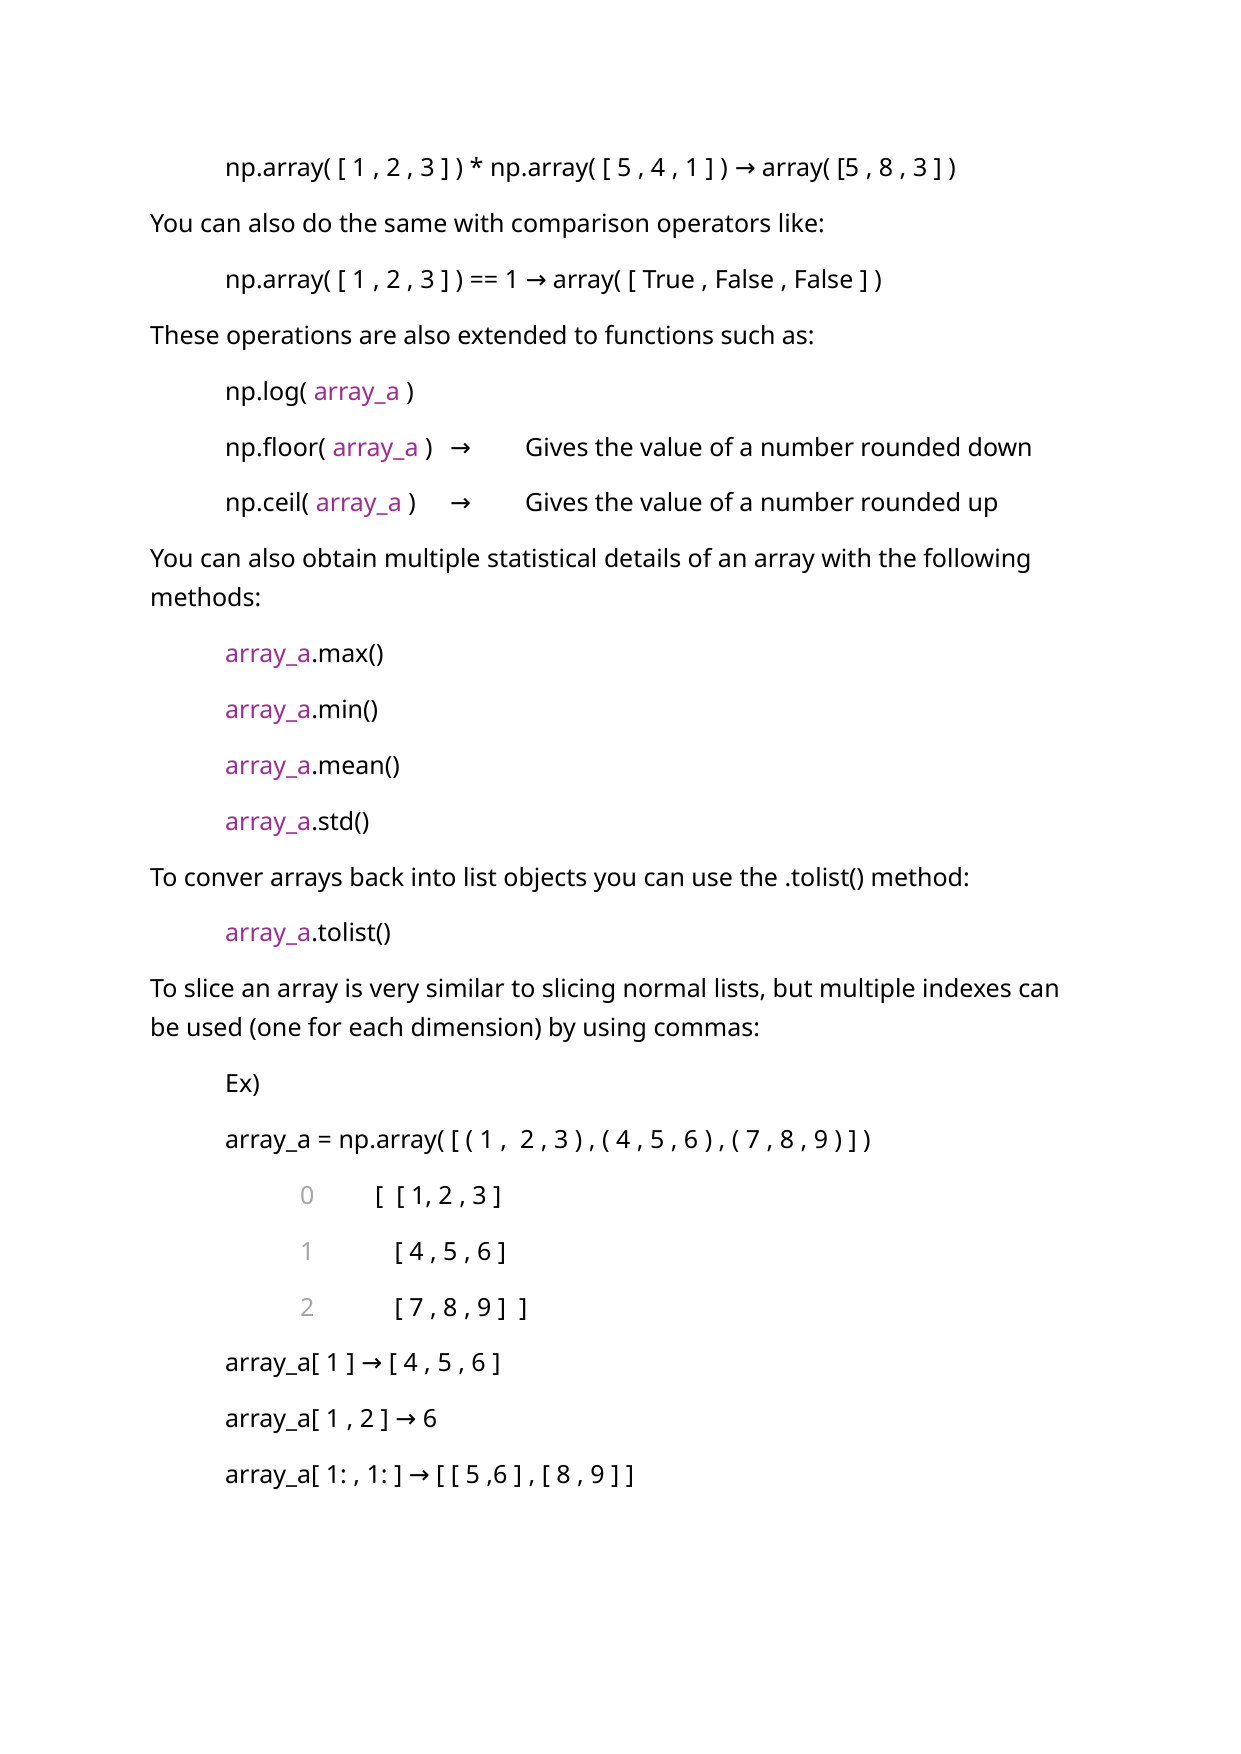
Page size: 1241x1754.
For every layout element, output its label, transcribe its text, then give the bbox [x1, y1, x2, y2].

text array_a.min() [150, 692, 1090, 726]
text array_a[ 1 ] → [ 4 , 5 , 6 ] [150, 1345, 1090, 1379]
text These operations are also extended to functions such as: [150, 317, 1090, 352]
text array_a.max() [150, 636, 1090, 670]
text You can also obtain multiple statistical details of an array with the following methods: [150, 541, 1090, 614]
text To slice an array is very similar to slicing normal lists, but multiple indexes can be used (one for each dimension) by using commas: [150, 971, 1090, 1044]
text np.ceil( array_a ) → Gives the value of a number rounded up [150, 485, 1090, 519]
text To conver arrays back into list objects you can use the .tolist() method: [150, 859, 1090, 893]
text np.array( [ 1 , 2 , 3 ] ) * np.array( [ 5 , 4 , 1 ] ) → array( [5 , 8 , 3 ] ) [225, 150, 1090, 184]
text array_a[ 1: , 1: ] → [ [ 5 ,6 ] , [ 8 , 9 ] ] [150, 1457, 1090, 1491]
text 1 [ 4 , 5 , 6 ] [150, 1233, 1090, 1267]
text Ex) [150, 1066, 1090, 1100]
text array_a = np.array( [ ( 1 , 2 , 3 ) , ( 4 , 5 , 6 ) , ( 7 , 8 , 9 ) ] ) [150, 1122, 1090, 1156]
text array_a.std() [150, 803, 1090, 837]
text np.array( [ 1 , 2 , 3 ] ) == 1 → array( [ True , False , False ] ) [150, 262, 1090, 296]
text 0 [ [ 1, 2 , 3 ] [150, 1177, 1090, 1212]
text 2 [ 7 , 8 , 9 ] ] [150, 1289, 1090, 1323]
text You can also do the same with comparison operators like: [150, 206, 1090, 240]
text np.log( array_a ) [150, 373, 1090, 407]
text array_a.tolist() [150, 915, 1090, 949]
text np.floor( array_a ) → Gives the value of a number rounded down [150, 429, 1090, 463]
text array_a.mean() [150, 747, 1090, 782]
text array_a[ 1 , 2 ] → 6 [150, 1401, 1090, 1435]
